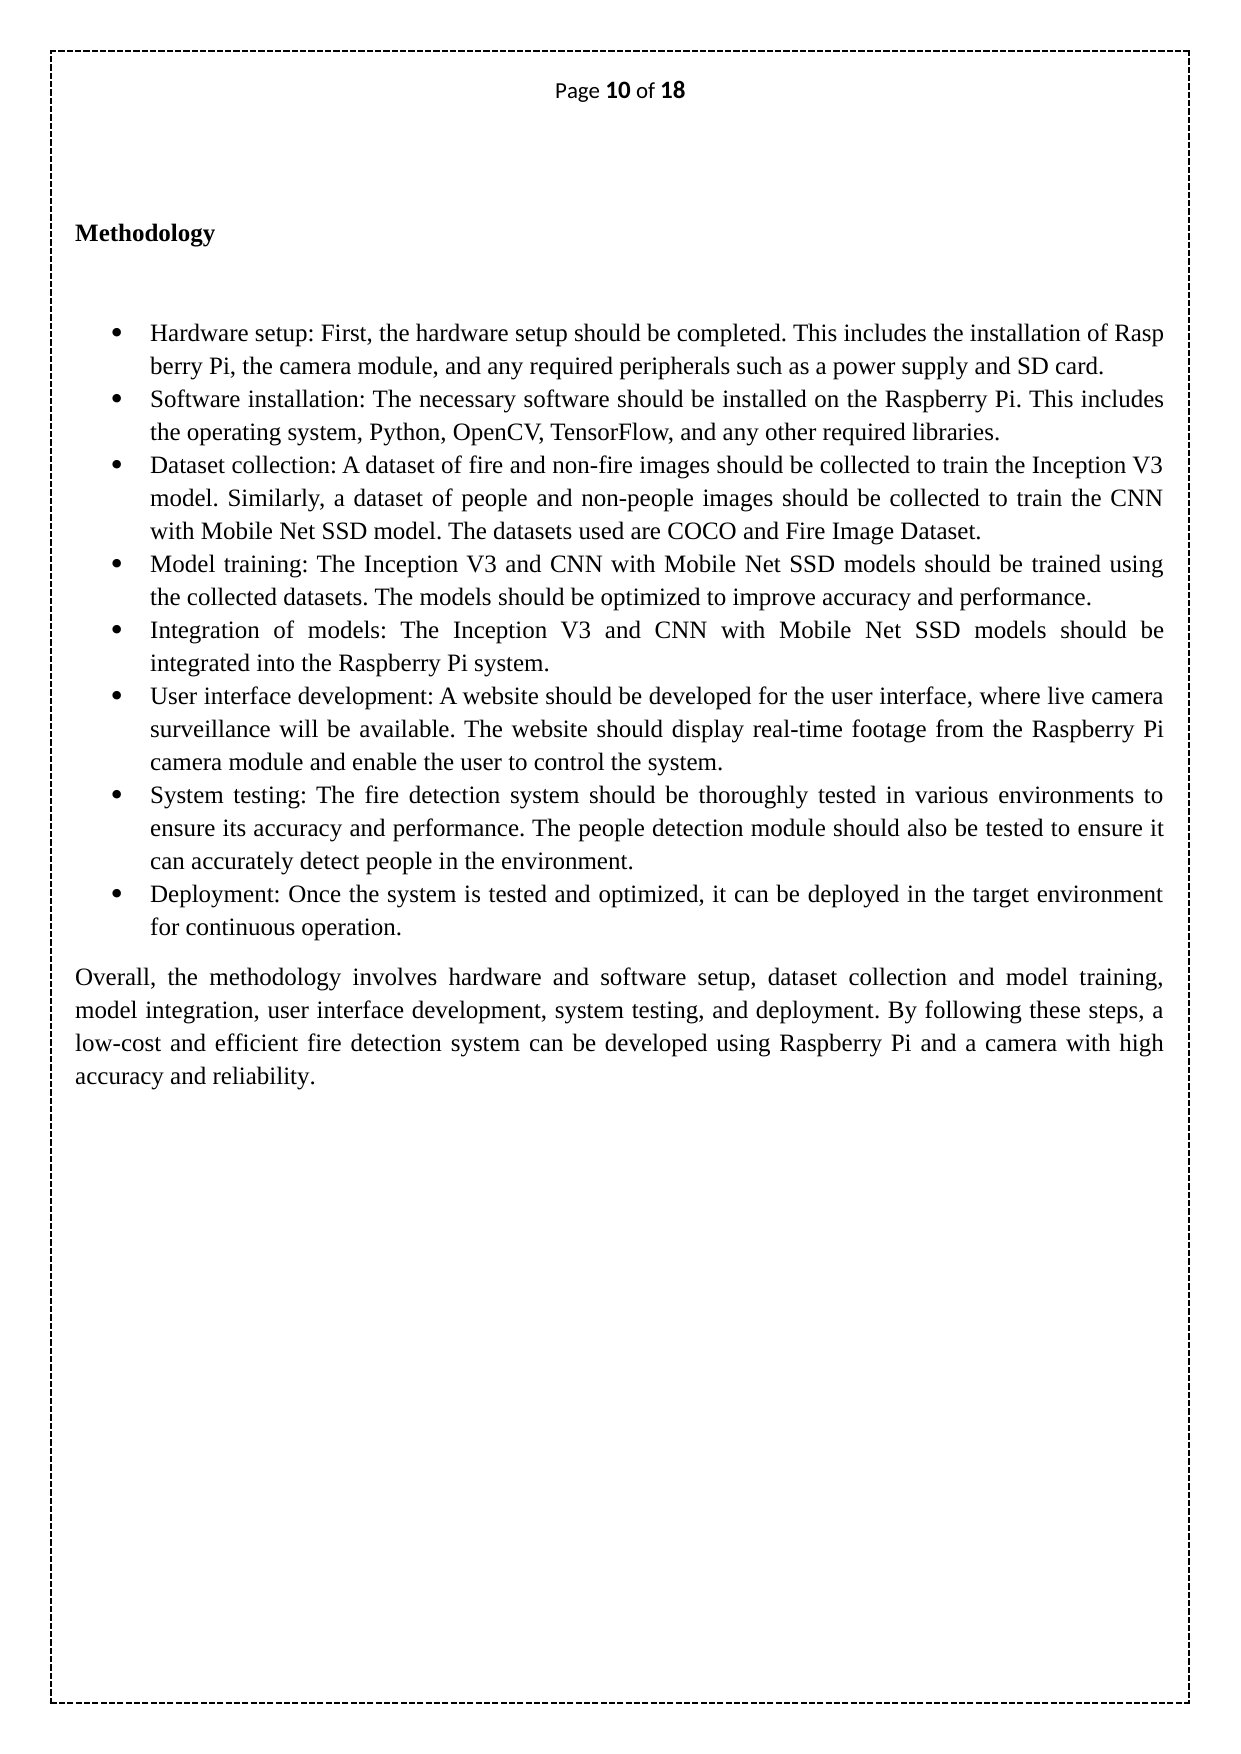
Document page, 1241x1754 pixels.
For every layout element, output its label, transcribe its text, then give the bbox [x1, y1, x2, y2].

text Methodology [75, 218, 1165, 247]
list Deployment: Once the system is tested and optimized, it can be deployed in the target environment for continuous operation. [112, 879, 1165, 941]
list Hardware setup: First, the hardware setup should be completed. This includes the installation of Rasp berry Pi, the camera module, and any required peripherals such as a power supply and SD card. [112, 318, 1165, 380]
list Integration of models: The Inception V3 and CNN with Mobile Net SSD models should be integrated into the Raspberry Pi system. [112, 615, 1165, 677]
list Software installation: The necessary software should be installed on the Raspberry Pi. This includes the operating system, Python, OpenCV, TensorFlow, and any other required libraries. [112, 384, 1165, 446]
list System testing: The fire detection system should be thoroughly tested in various environments to ensure its accuracy and performance. The people detection module should also be tested to ensure it can accurately detect people in the environment. [112, 780, 1165, 875]
list Dataset collection: A dataset of fire and non-fire images should be collected to train the Inception V3 model. Similarly, a dataset of people and non-people images should be collected to train the CNN with Mobile Net SSD model. The datasets used are COCO and Fire Image Dataset. [112, 450, 1165, 545]
list Model training: The Inception V3 and CNN with Mobile Net SSD models should be trained using the collected datasets. The models should be optimized to improve accuracy and performance. [112, 549, 1165, 611]
text Overall, the methodology involves hardware and software setup, dataset collection and model training, model integration, user interface development, system testing, and deployment. By following these steps, a low-cost and efficient fire detection system can be developed using Raspberry Pi and a camera with high accuracy and reliability. [75, 962, 1165, 1090]
list User interface development: A website should be developed for the user interface, where live camera surveillance will be available. The website should display real-time footage from the Raspberry Pi camera module and enable the user to control the system. [112, 681, 1165, 776]
